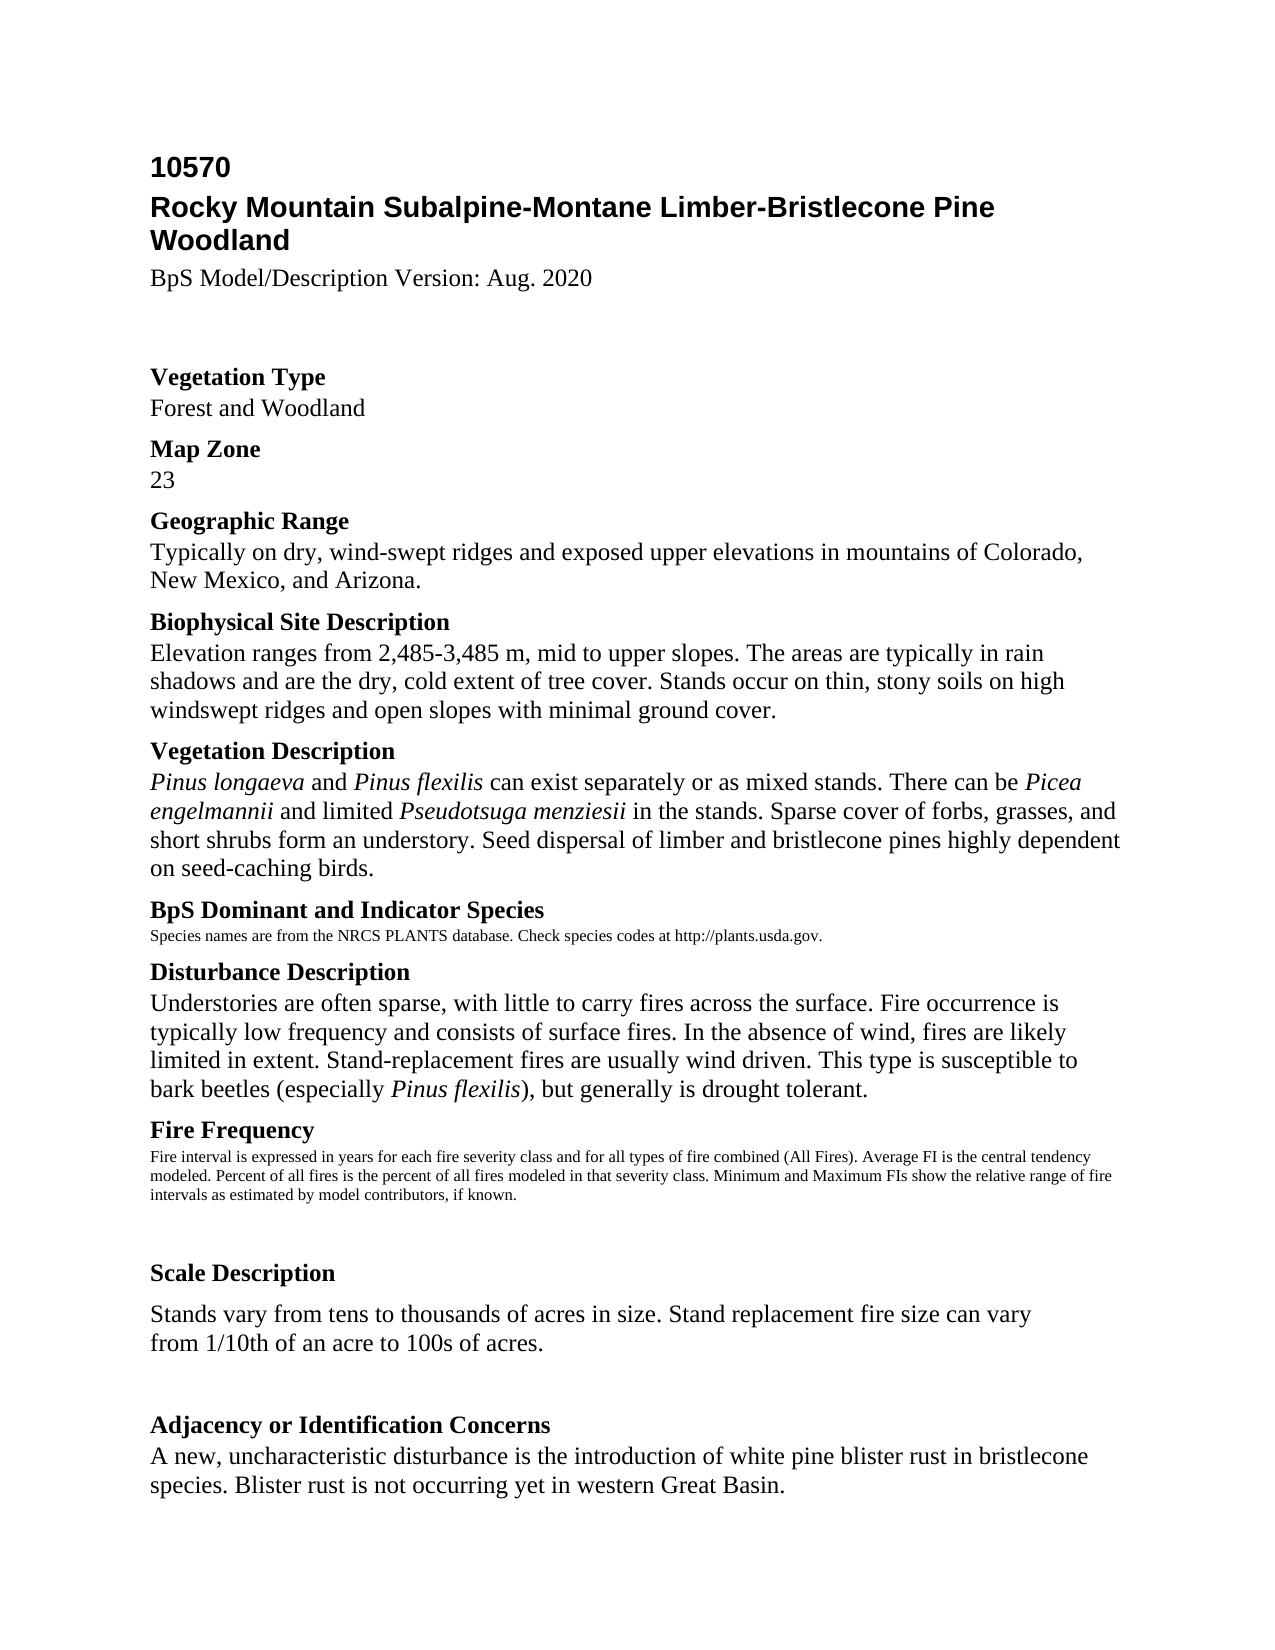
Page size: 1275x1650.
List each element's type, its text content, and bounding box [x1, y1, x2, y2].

text Vegetation Description [150, 736, 1125, 765]
text Fire interval is expressed in years for each fire severity class and for all types of fire combined (All Fires). Average FI is the central tendency modeled. Percent of all fires is the percent of all fires modeled in that severity class. Minimum and Maximum FIs show the relative range of fire intervals as estimated by model contributors, if known. [150, 1146, 1125, 1204]
text Pinus longaeva and Pinus flexilis can exist separately or as mixed stands. There can be Picea engelmannii and limited Pseudotsuga menziesii in the stands. Sparse cover of forbs, grasses, and short shrubs form an understory. Seed dispersal of limber and bristlecone pines highly dependent on seed-caching birds. [150, 767, 1125, 882]
text BpS Model/Description Version: Aug. 2020 [150, 263, 1125, 292]
text A new, uncharacteristic disturbance is the introduction of white pine blister rust in bristlecone species. Blister rust is not occurring yet in western Great Basin. [150, 1441, 1125, 1498]
text Map Zone [150, 434, 1125, 463]
text Adjacency or Identification Concerns [150, 1410, 1125, 1439]
text Forest and Woodland [150, 393, 1125, 421]
text Geographic Range [150, 506, 1125, 535]
text Understories are often sparse, with little to carry fires across the surface. Fire occurrence is typically low frequency and consists of surface fires. In the absence of wind, fires are likely limited in extent. Stand-replacement fires are usually wind driven. This type is susceptible to bark beetles (especially Pinus flexilis), but generally is drought tolerant. [150, 988, 1125, 1103]
text Vegetation Type [150, 362, 1125, 391]
text Scale Description [150, 1258, 1125, 1286]
text Biophysical Site Description [150, 607, 1125, 636]
text BpS Dominant and Indicator Species [150, 895, 1125, 923]
title Rocky Mountain Subalpine-Montane Limber-Bristlecone Pine Woodland [150, 190, 1125, 257]
text Elevation ranges from 2,485-3,485 m, mid to upper slopes. The areas are typically in rain shadows and are the dry, cold extent of tree cover. Stands occur on thin, stony soils on high windswept ridges and open slopes with minimal ground cover. [150, 638, 1125, 724]
text Species names are from the NRCS PLANTS database. Check species codes at http://plants.usda.gov. [150, 926, 1125, 945]
text Disturbance Description [150, 957, 1125, 986]
text 23 [150, 465, 1125, 493]
text Stands vary from tens to thousands of acres in size. Stand replacement fire size can vary from 1/10th of an acre to 100s of acres. [150, 1299, 1125, 1356]
title 10570 [150, 150, 1125, 183]
text Typically on dry, wind-swept ridges and exposed upper elevations in mountains of Colorado, New Mexico, and Arizona. [150, 537, 1125, 594]
text Fire Frequency [150, 1116, 1125, 1144]
